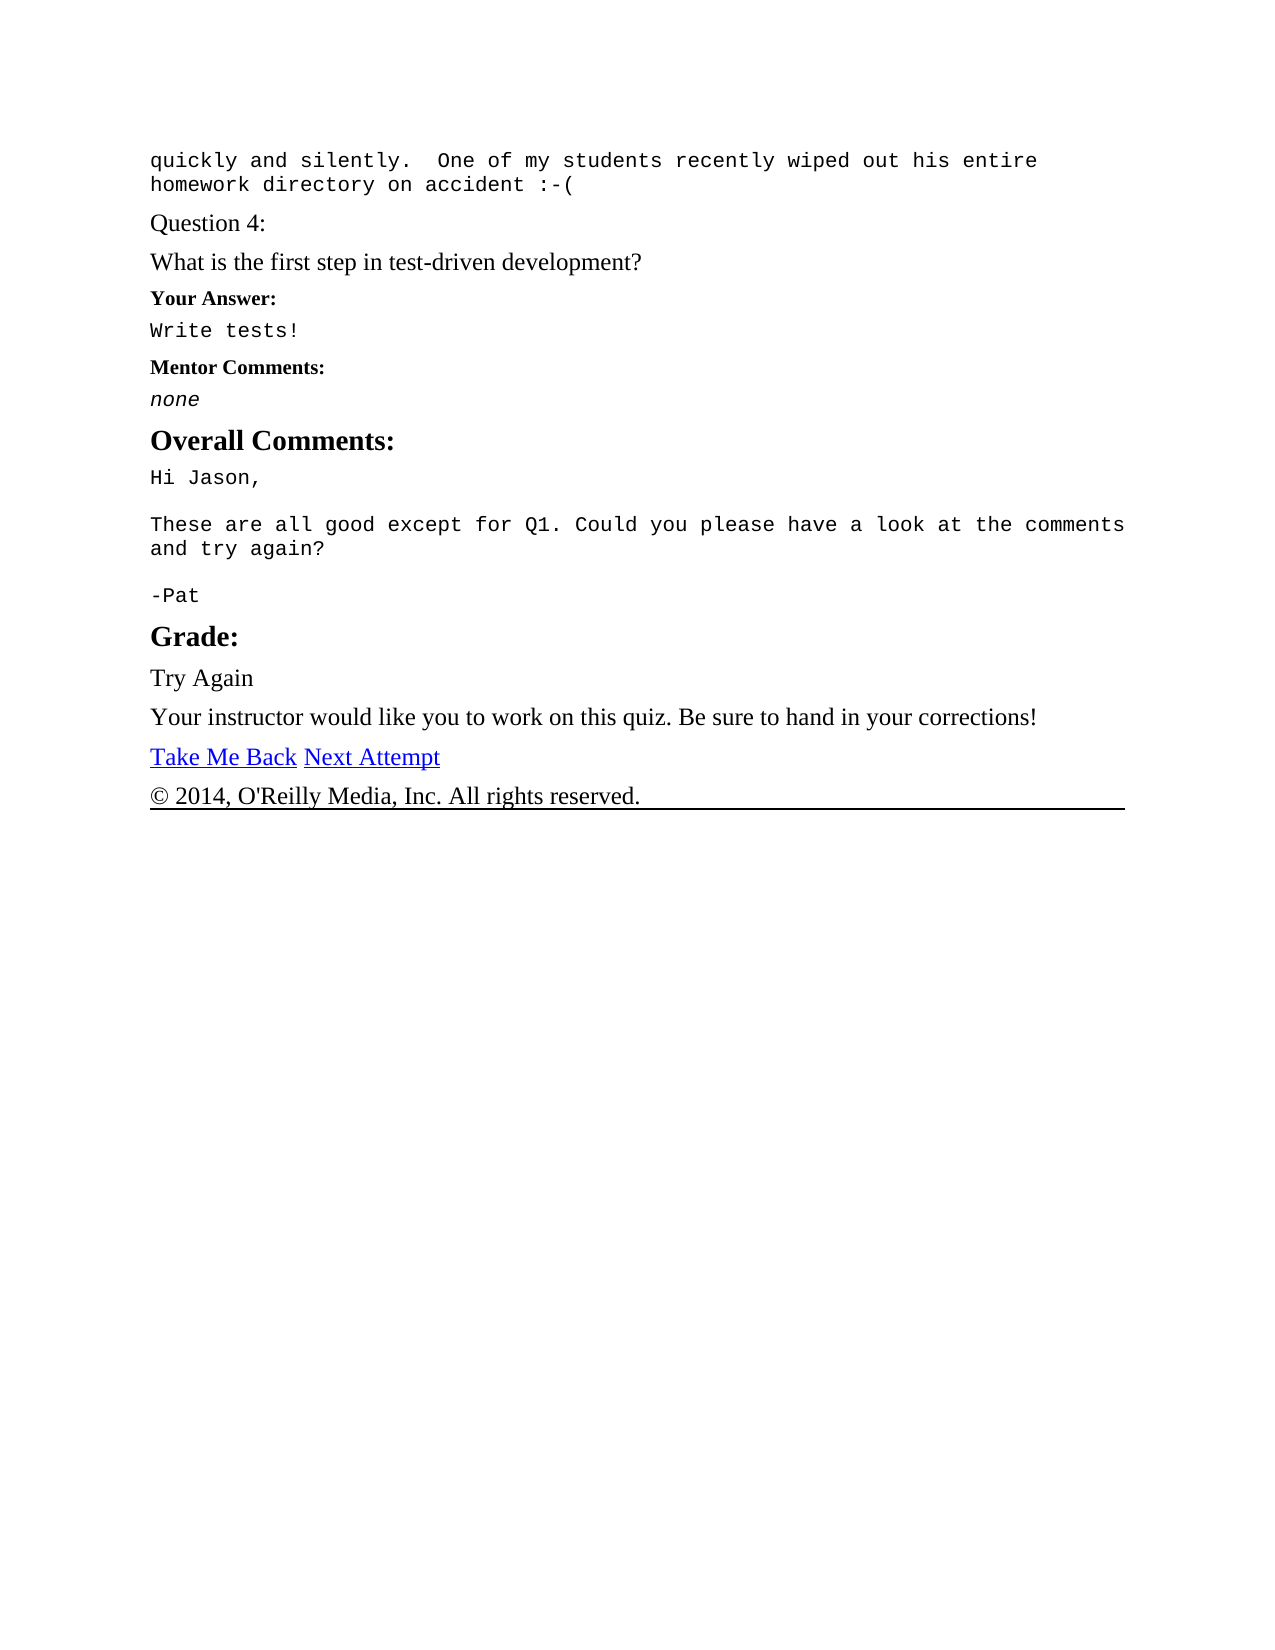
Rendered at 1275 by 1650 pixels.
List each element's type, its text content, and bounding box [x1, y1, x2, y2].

text Question 4: [150, 208, 1125, 236]
text What is the first step in test-driven development? [150, 247, 1125, 276]
text Try Again [150, 663, 1125, 692]
text Write tests! [150, 321, 1125, 344]
text © 2014, O'Reilly Media, Inc. All rights reserved. [150, 781, 1125, 808]
text Grade: [150, 619, 1125, 653]
text Your instructor would like you to work on this quiz. Be sure to hand in your corrections! [150, 702, 1125, 731]
text Overall Comments: [150, 423, 1125, 457]
text none [150, 389, 1125, 413]
text Hi Jason, [150, 467, 1125, 491]
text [150, 150, 1125, 197]
text Your Answer: [150, 286, 1125, 310]
text These are all good except for Q1. Could you please have a look at the comments and try again? [150, 514, 1125, 562]
text Mentor Comments: [150, 354, 1125, 379]
text -Pat [150, 585, 1125, 609]
text Take Me Back Next Attempt [150, 742, 1125, 770]
